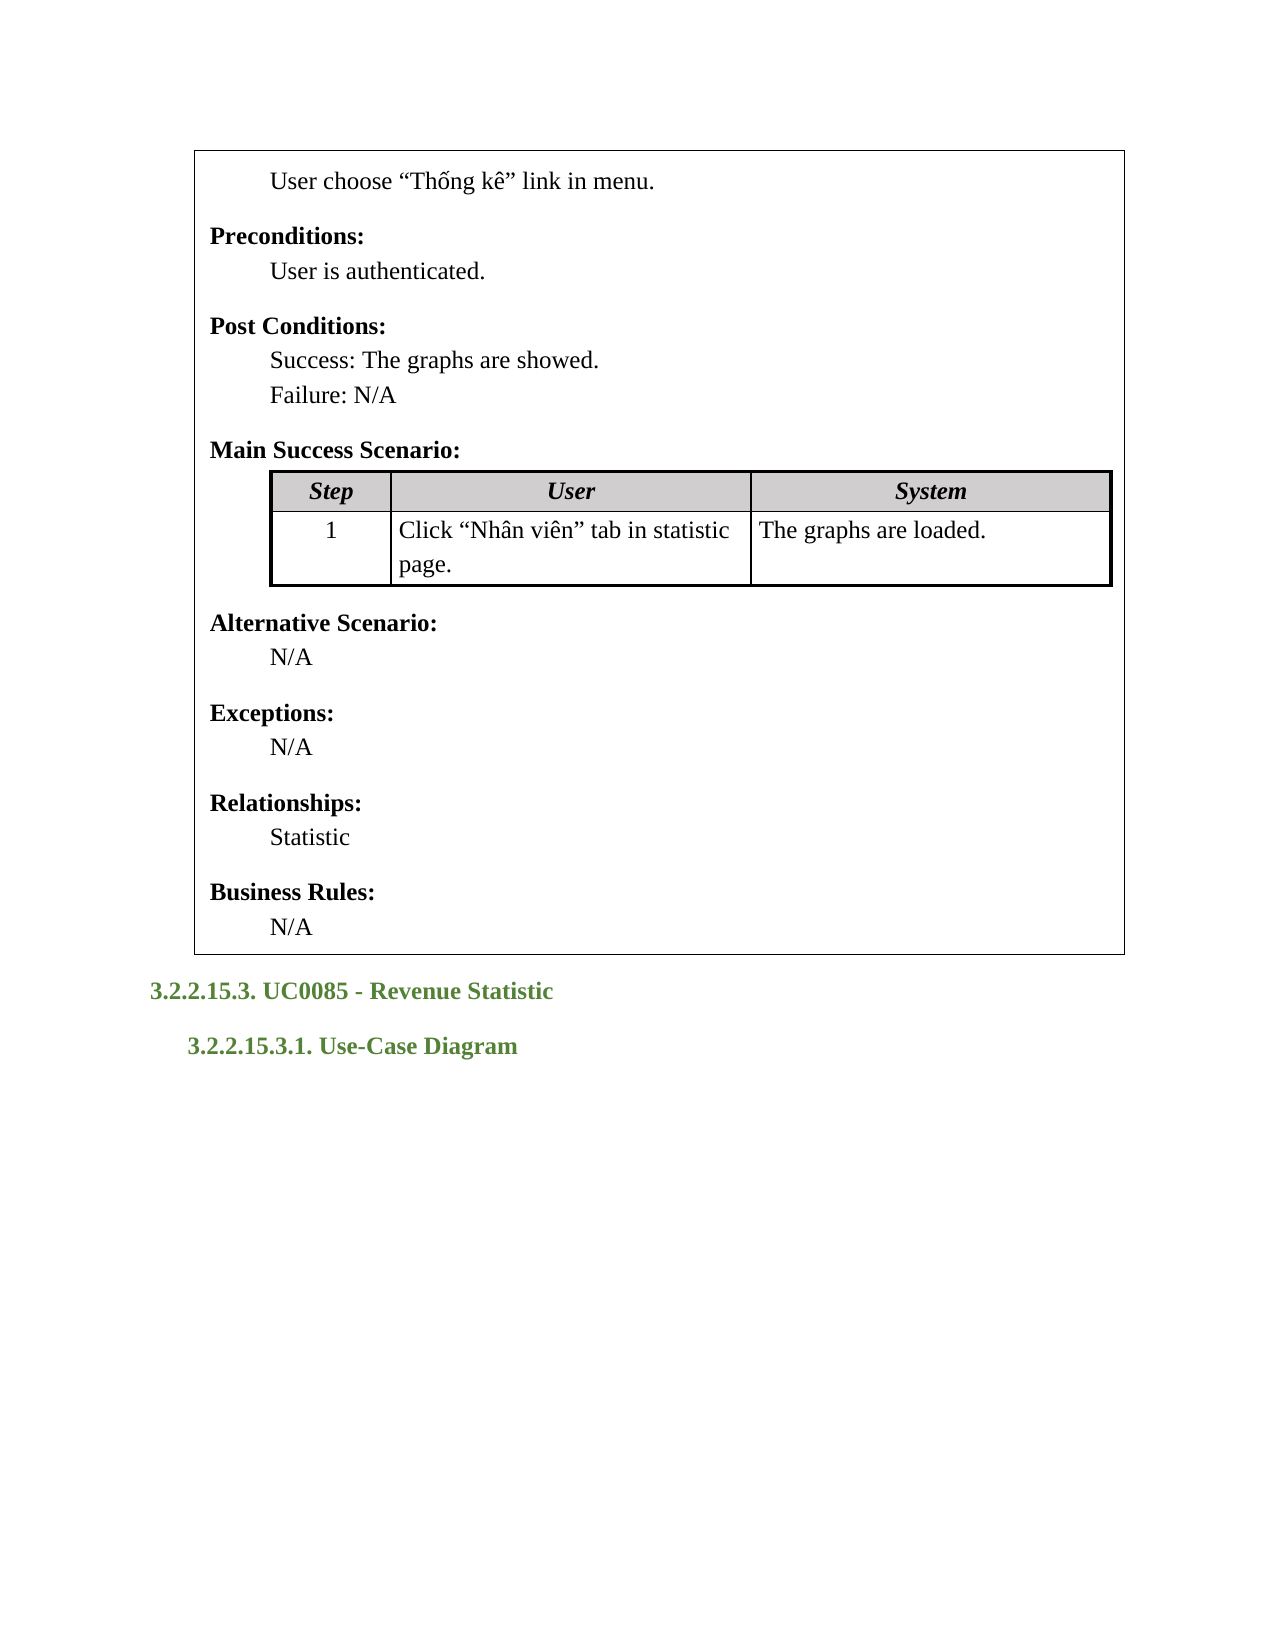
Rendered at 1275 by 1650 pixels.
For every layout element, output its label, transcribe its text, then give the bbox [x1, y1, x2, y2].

subtitle UC0085 - Revenue Statistic [150, 976, 1125, 1004]
subtitle Use-Case Diagram [187, 1031, 1125, 1060]
